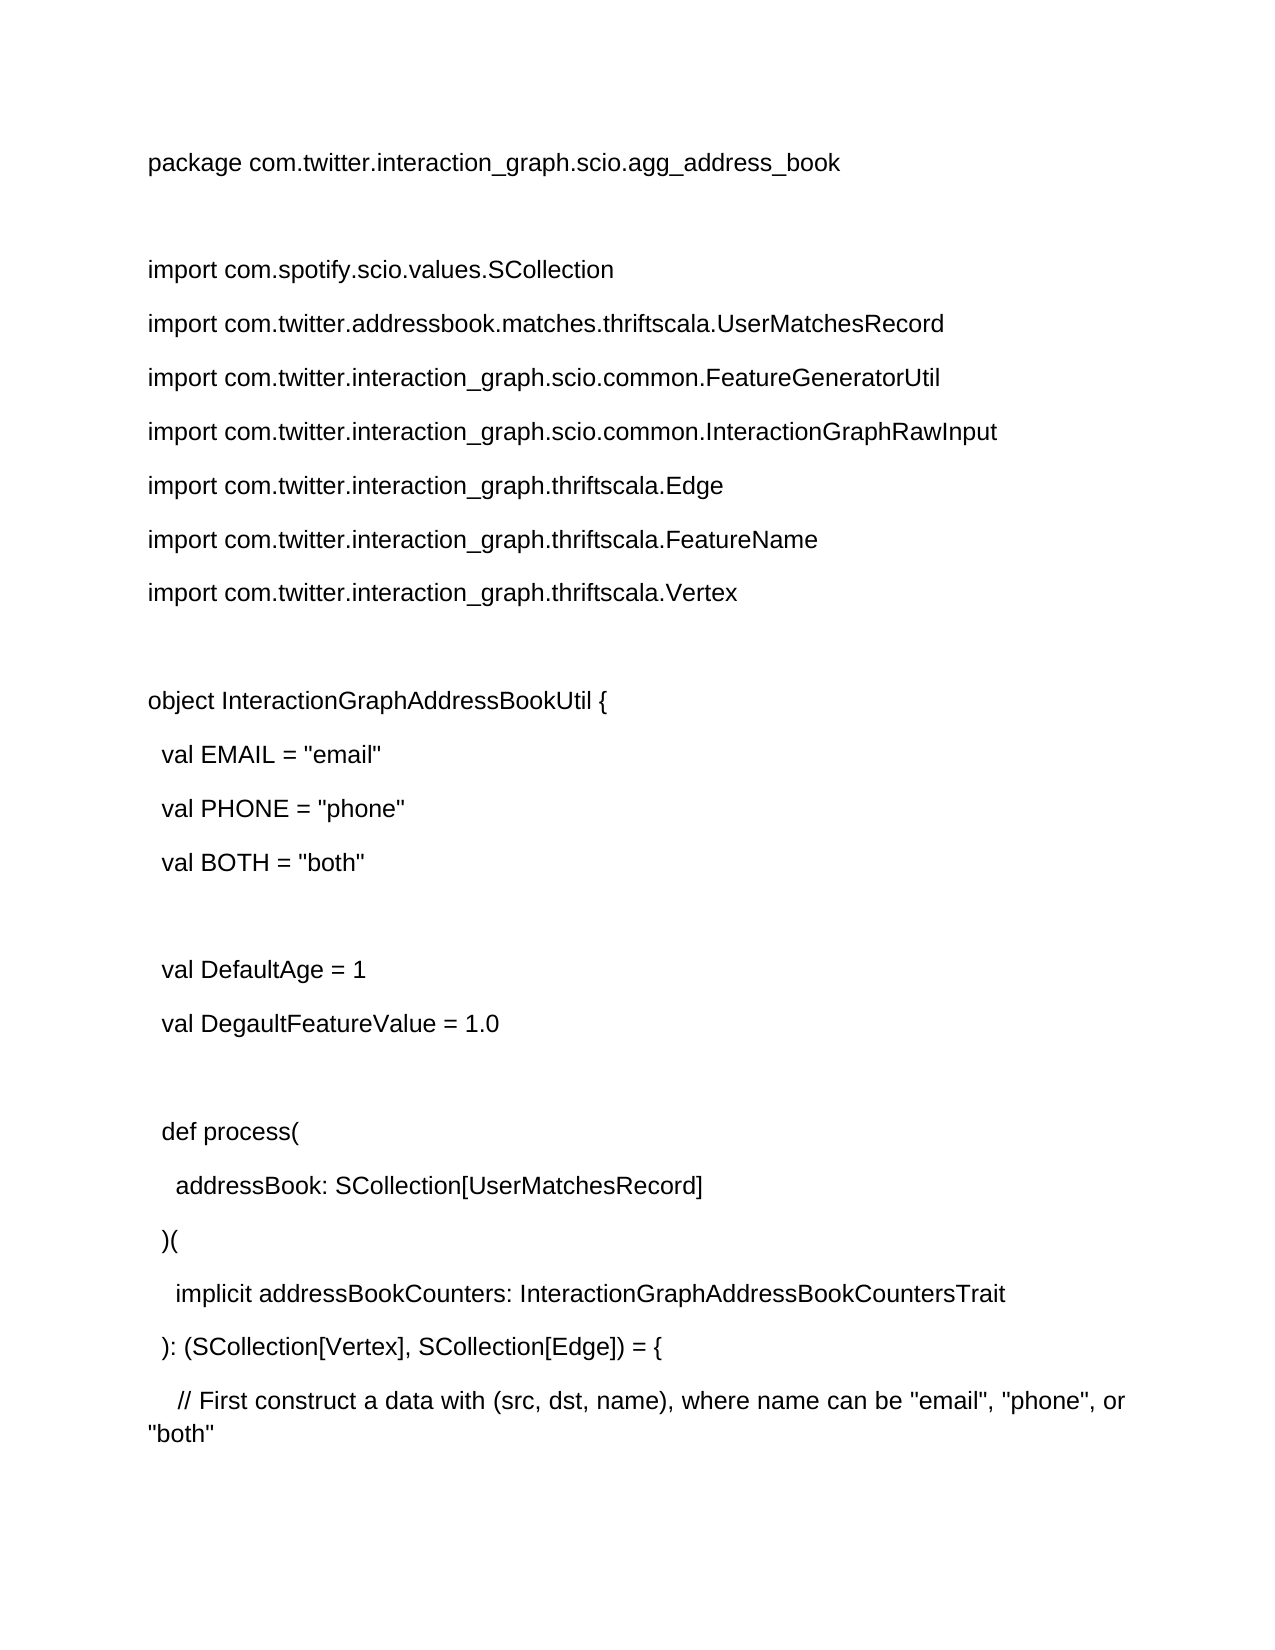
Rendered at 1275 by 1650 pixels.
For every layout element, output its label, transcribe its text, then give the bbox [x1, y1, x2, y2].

text val DefaultAge = 1 [148, 955, 1127, 984]
text )( [148, 1225, 1127, 1253]
text import com.twitter.interaction_graph.thriftscala.FeatureName [148, 524, 1127, 553]
text import com.twitter.addressbook.matches.thriftscala.UserMatchesRecord [148, 309, 1127, 338]
text implicit addressBookCounters: InteractionGraphAddressBookCountersTrait [148, 1278, 1127, 1307]
text import com.twitter.interaction_graph.scio.common.InteractionGraphRawInput [148, 417, 1127, 446]
text import com.twitter.interaction_graph.thriftscala.Edge [148, 471, 1127, 499]
text package com.twitter.interaction_graph.scio.agg_address_book [148, 148, 1127, 176]
text import com.twitter.interaction_graph.scio.common.FeatureGeneratorUtil [148, 363, 1127, 392]
text def process( [148, 1117, 1127, 1146]
text import com.spotify.scio.values.SCollection [148, 255, 1127, 284]
text val BOTH = "both" [148, 848, 1127, 876]
text object InteractionGraphAddressBookUtil { [148, 686, 1127, 715]
text ): (SCollection[Vertex], SCollection[Edge]) = { [148, 1332, 1127, 1361]
text val EMAIL = "email" [148, 740, 1127, 769]
text addressBook: SCollection[UserMatchesRecord] [148, 1171, 1127, 1199]
text // First construct a data with (src, dst, name), where name can be "email", "phone", or "both" [148, 1386, 1127, 1448]
text import com.twitter.interaction_graph.thriftscala.Vertex [148, 578, 1127, 607]
text val DegaultFeatureValue = 1.0 [148, 1009, 1127, 1038]
text val PHONE = "phone" [148, 794, 1127, 823]
